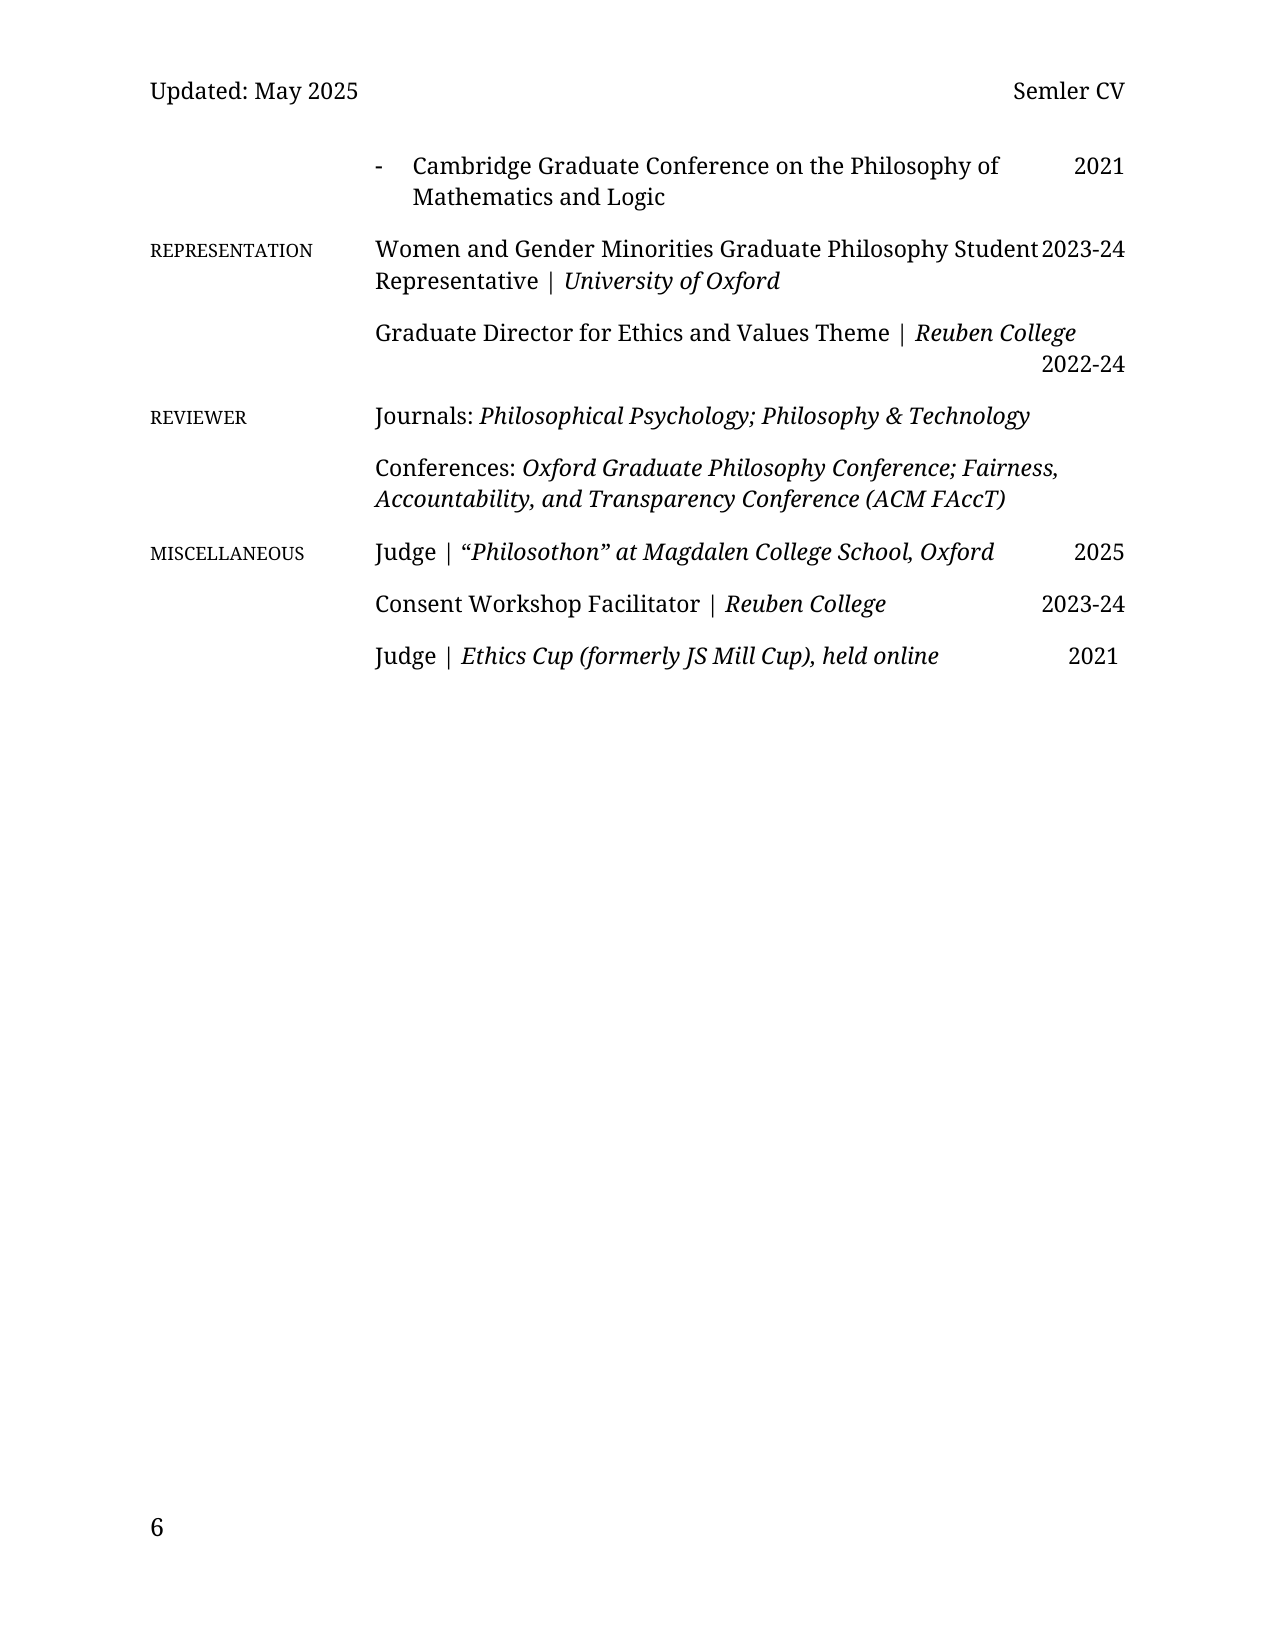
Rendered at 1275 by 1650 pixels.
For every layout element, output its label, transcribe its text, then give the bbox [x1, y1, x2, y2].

text miscellaneous Judge | “Philosothon” at Magdalen College School, Oxford 2025 [150, 535, 1125, 567]
text Graduate Director for Ethics and Values Theme | Reuben College 2022-24 [150, 317, 1125, 379]
text Judge | Ethics Cup (formerly JS Mill Cup), held online 2021 [150, 639, 1125, 671]
text Conferences: Oxford Graduate Philosophy Conference; Fairness, [150, 452, 1125, 483]
text reviewer Journals: Philosophical Psychology; Philosophy & Technology [150, 400, 1125, 431]
text Accountability, and Transparency Conference (ACM FAccT) [150, 483, 1125, 514]
text Consent Workshop Facilitator | Reuben College 2023-24 [150, 587, 1125, 619]
text Representative | University of Oxford [150, 264, 1125, 296]
text representation Women and Gender Minorities Graduate Philosophy Student 2023-24 [150, 233, 1125, 264]
list Cambridge Graduate Conference on the Philosophy of 2021 Mathematics and Logic [375, 150, 1125, 212]
